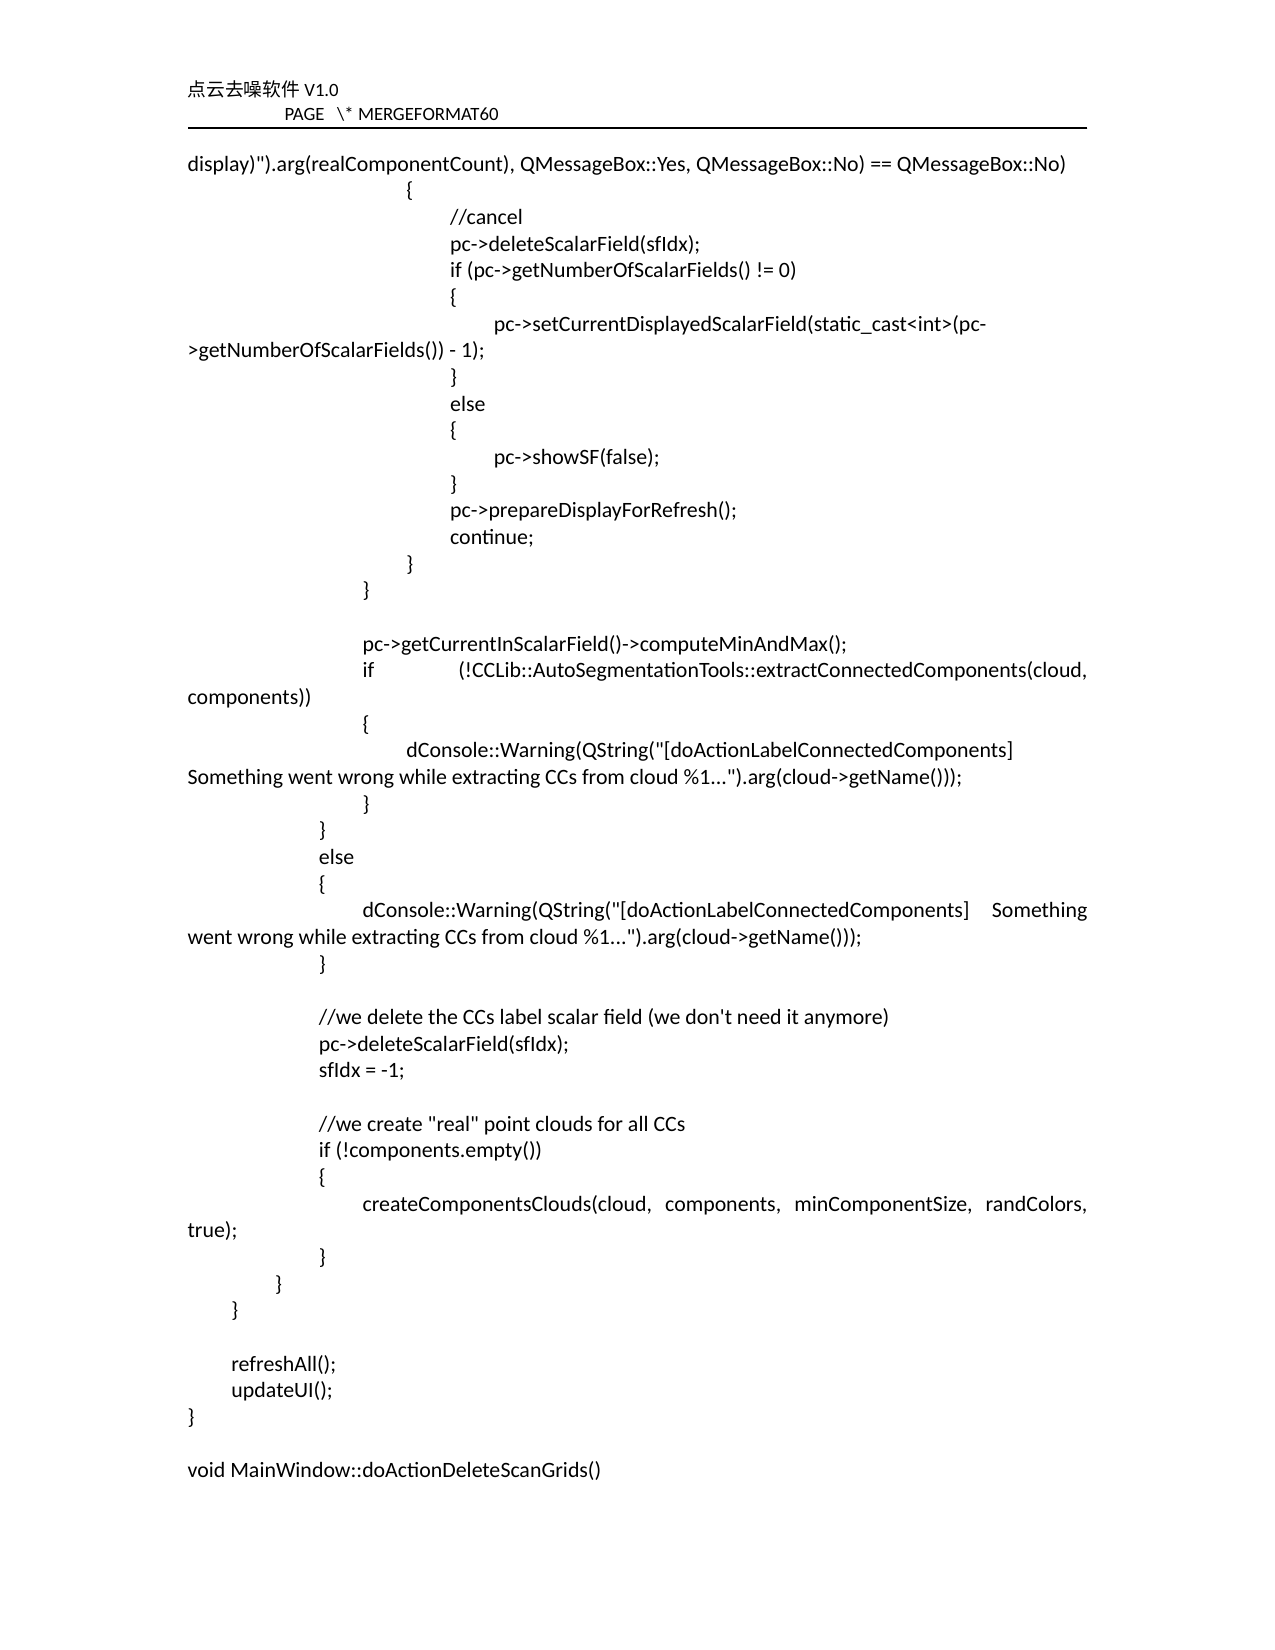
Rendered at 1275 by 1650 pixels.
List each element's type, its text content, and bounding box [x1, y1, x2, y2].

text { [187, 177, 1087, 203]
text else [187, 843, 1087, 870]
text } [187, 1270, 1087, 1297]
text sfIdx = -1; [187, 1057, 1087, 1083]
text } [187, 790, 1087, 817]
text if (!components.empty()) [187, 1137, 1087, 1163]
text } [187, 577, 1087, 603]
text createComponentsClouds(cloud, components, minComponentSize, randColors, true); [187, 1190, 1087, 1243]
text else [187, 390, 1087, 417]
text { [187, 870, 1087, 897]
text updateUI(); [187, 1377, 1087, 1403]
text } [187, 817, 1087, 843]
text pc->prepareDisplayForRefresh(); [187, 497, 1087, 523]
text void MainWindow::doActionDeleteScanGrids() [187, 1457, 1087, 1483]
text if (pc->getNumberOfScalarFields() != 0) [187, 257, 1087, 283]
text } [187, 550, 1087, 577]
text { [187, 1163, 1087, 1190]
text pc->deleteScalarField(sfIdx); [187, 230, 1087, 257]
text { [187, 283, 1087, 310]
text { [187, 710, 1087, 737]
text if (!CCLib::AutoSegmentationTools::extractConnectedComponents(cloud, components)) [187, 657, 1087, 710]
text pc->showSF(false); [187, 443, 1087, 470]
text refreshAll(); [187, 1350, 1087, 1377]
text dConsole::Warning(QString("[doActionLabelConnectedComponents] Something went wrong while extracting CCs from cloud %1...").arg(cloud->getName())); [187, 897, 1087, 950]
text } [187, 1403, 1087, 1430]
text pc->deleteScalarField(sfIdx); [187, 1030, 1087, 1057]
text } [187, 363, 1087, 390]
text continue; [187, 523, 1087, 550]
text pc->setCurrentDisplayedScalarField(static_cast<int>(pc->getNumberOfScalarFields()) - 1); [187, 310, 1087, 363]
text } [187, 950, 1087, 977]
text //we delete the CCs label scalar field (we don't need it anymore) [187, 1003, 1087, 1030]
text } [187, 1243, 1087, 1270]
text //we create "real" point clouds for all CCs [187, 1110, 1087, 1137]
text { [187, 417, 1087, 443]
text } [187, 1297, 1087, 1323]
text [187, 150, 1087, 177]
text dConsole::Warning(QString("[doActionLabelConnectedComponents] Something went wrong while extracting CCs from cloud %1...").arg(cloud->getName())); [187, 737, 1087, 790]
text //cancel [187, 203, 1087, 230]
text pc->getCurrentInScalarField()->computeMinAndMax(); [187, 630, 1087, 657]
text } [187, 470, 1087, 497]
